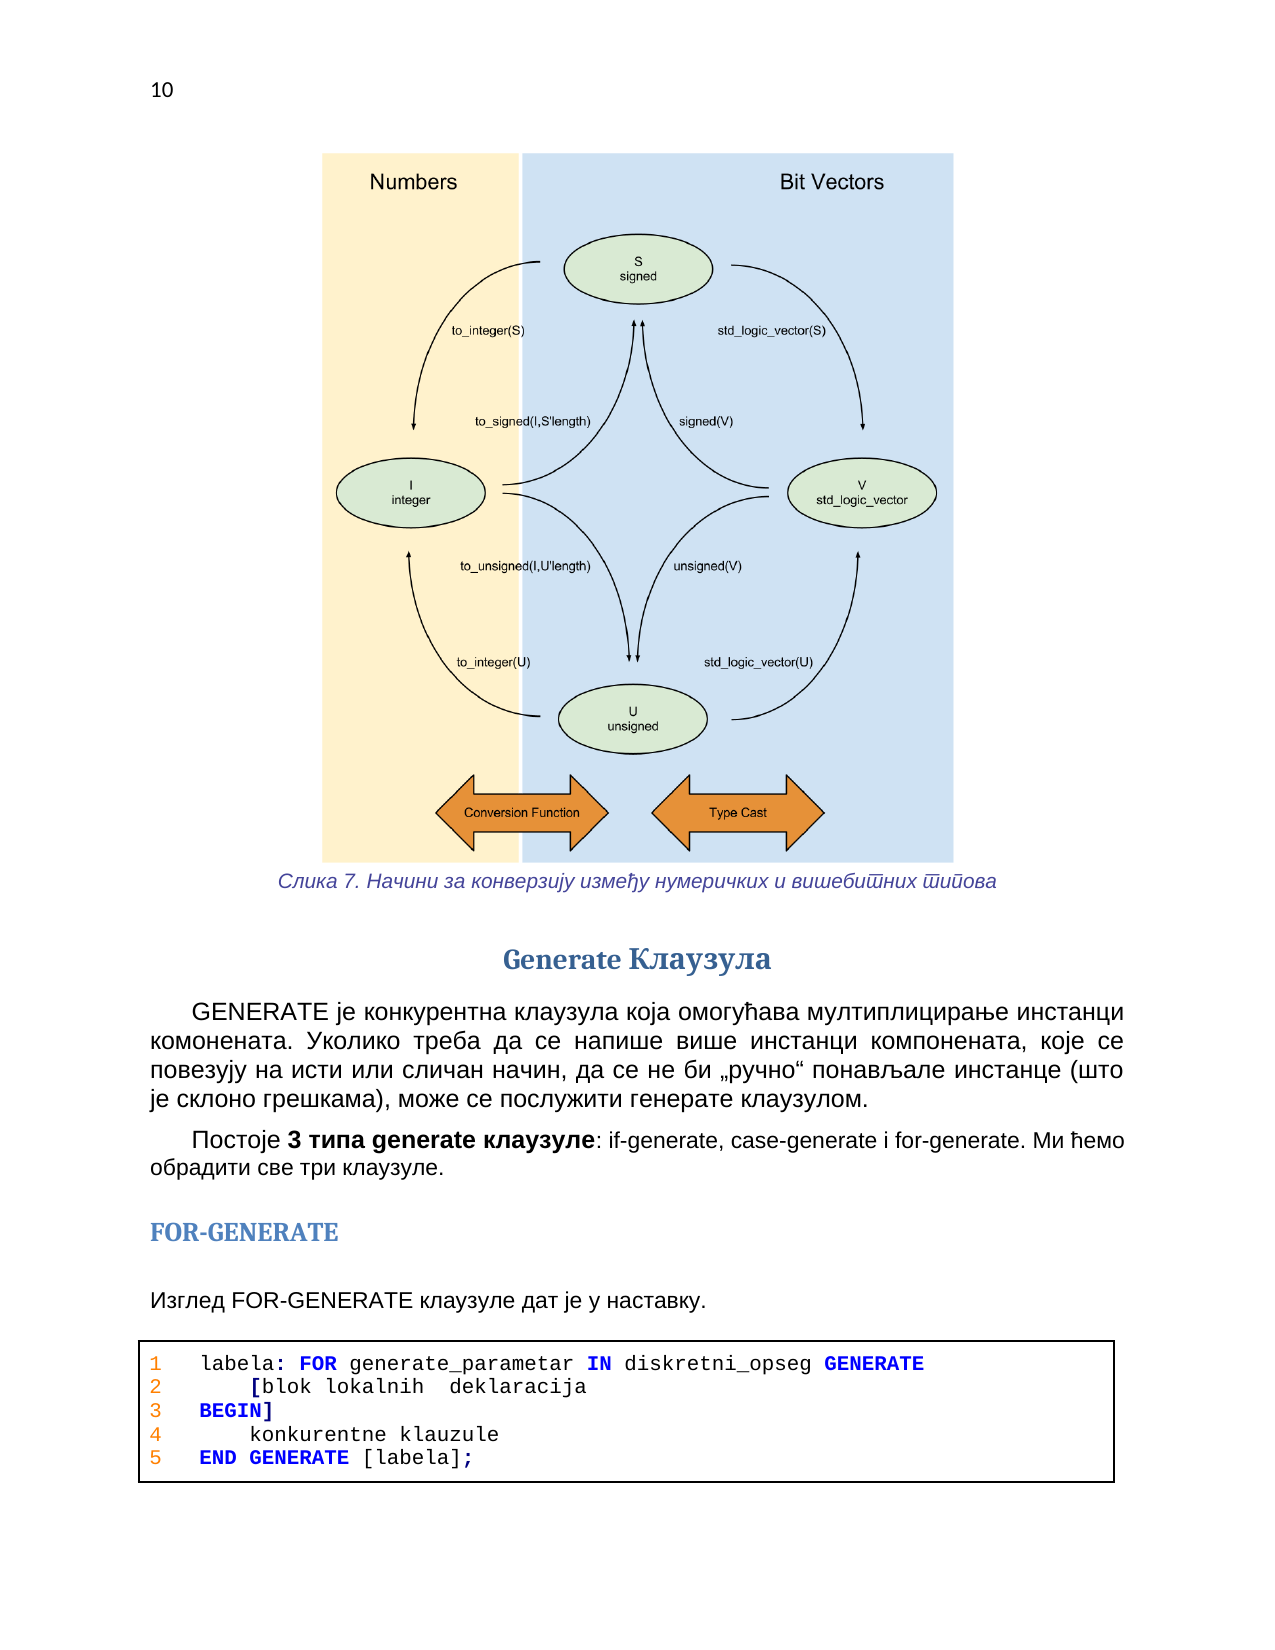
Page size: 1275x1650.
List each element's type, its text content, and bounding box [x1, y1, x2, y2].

subtitle FOR-GENERATE [150, 1217, 1125, 1248]
text Слика 7. Начини за конверзију између нумеричких и вишебитних типова [150, 869, 1125, 893]
text Постоје 3 типа generate клаузуле: if-generate, case-generate i for-generate. Ми ћемо обрадити све три клаузуле. [150, 1125, 1125, 1180]
subtitle Generate Клаузула [150, 943, 1125, 976]
picture [318, 150, 957, 867]
table_header 1 labela: FOR generate_parametar IN diskretni_opseg GENERATE 2 [blok lokalnih deklaracija 3 BEGIN] 4 konkurentne klauzule 5 END GENERATE [labela]; [140, 1342, 1113, 1481]
text Изглед FOR-GENERATE клаузуле дат је у наставку. [150, 1287, 1125, 1314]
text GENERATE је конкурентна клаузула која омогућава мултиплицирање инстанци комонената. Уколико треба да се напише више инстанци компонената, које се повезују на исти или сличан начин, да се не би „ручно“ понављале инстанце (што је склоно грешкама), може се послужити генерате клаузулом. [150, 997, 1125, 1112]
